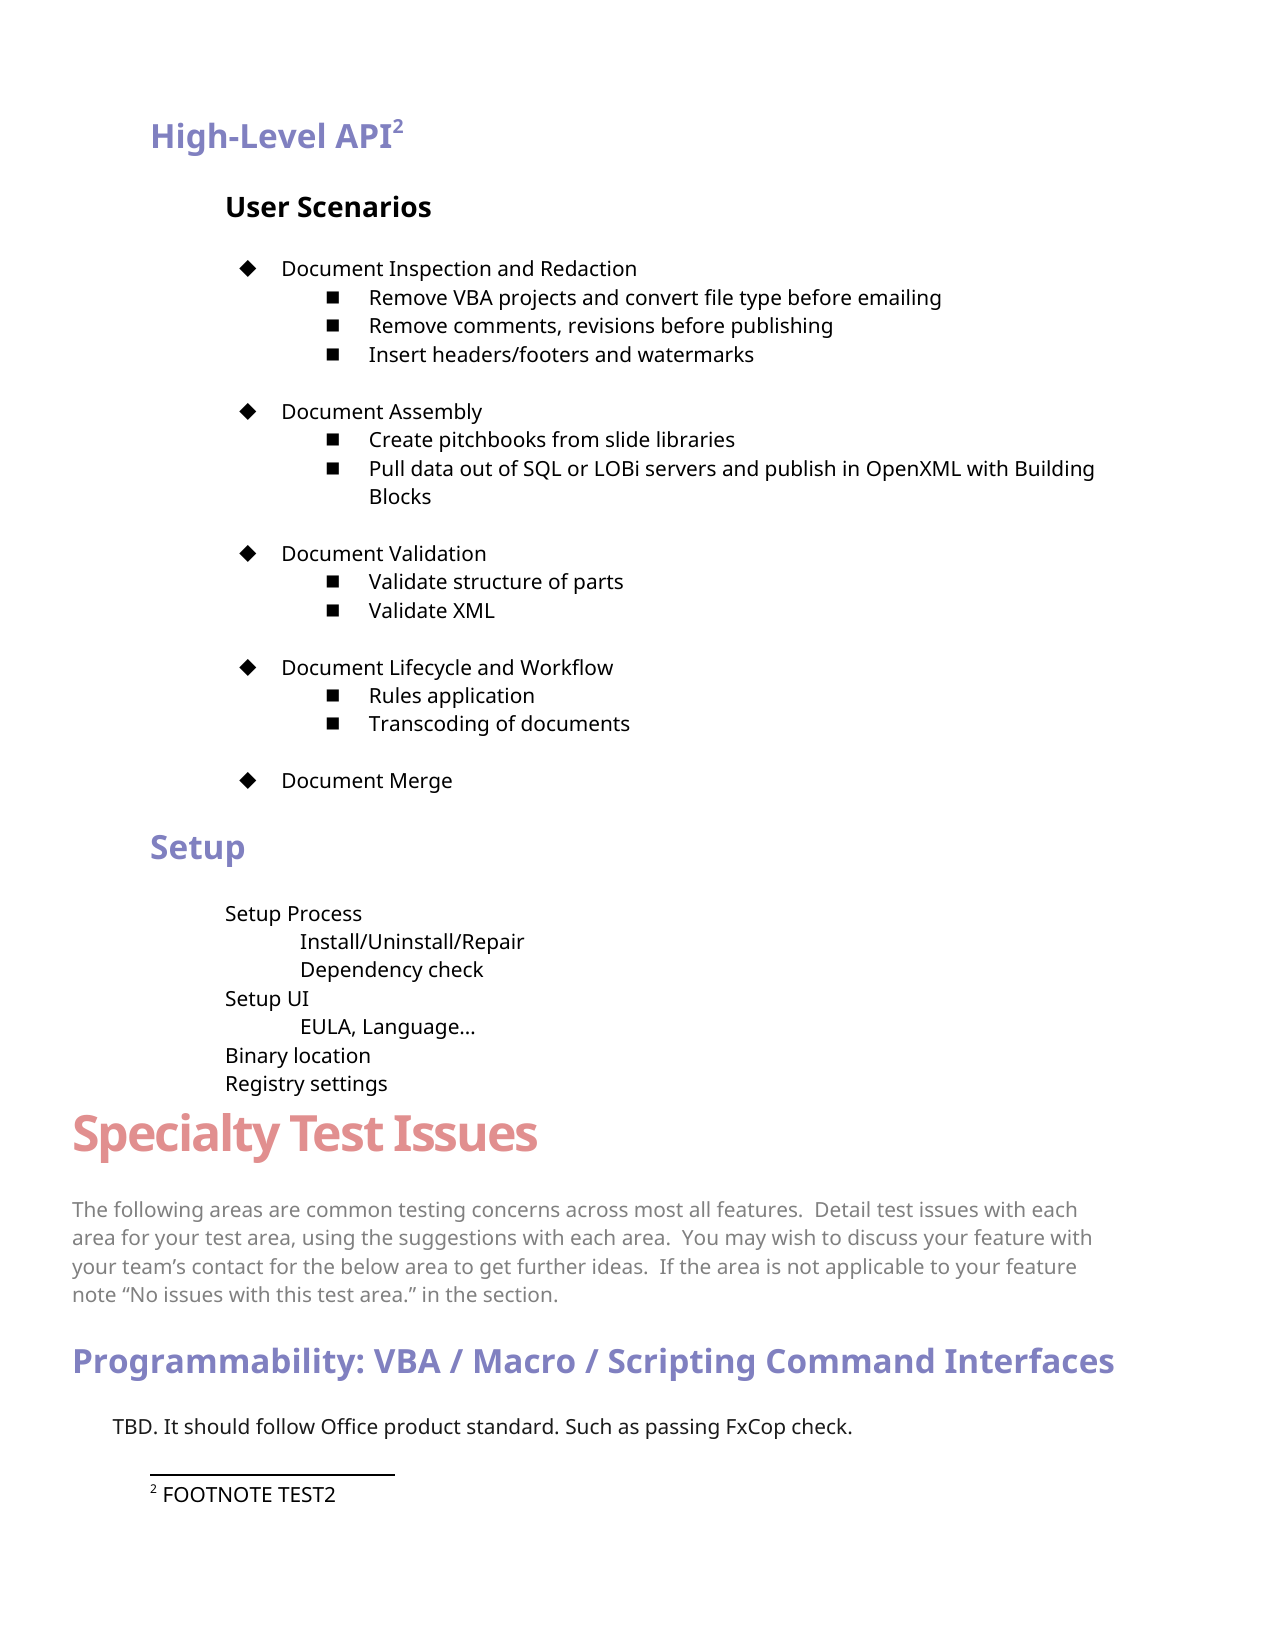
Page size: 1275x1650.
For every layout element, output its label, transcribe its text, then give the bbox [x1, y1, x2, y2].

list Create pitchbooks from slide libraries [325, 425, 1109, 454]
list Document Lifecycle and Workflow [237, 653, 1109, 681]
text Dependency check [150, 956, 1125, 984]
list Validate structure of parts [325, 567, 1109, 596]
list Validate XML [325, 596, 1109, 624]
text TBD. It should follow Office product standard. Such as passing FxCop check. [112, 1412, 1125, 1441]
list Rules application [325, 681, 1109, 709]
list Document Inspection and Redaction [237, 254, 1109, 283]
list Document Validation [237, 539, 1109, 567]
text Install/Uninstall/Repair [150, 927, 1125, 956]
text Setup Process [150, 899, 1125, 927]
text Binary location [150, 1041, 1125, 1069]
subtitle Specialty Test Issues [72, 1098, 1125, 1166]
list Remove VBA projects and convert file type before emailing [325, 283, 1109, 311]
list Pull data out of SQL or LOBi servers and publish in OpenXML with Building Blocks [325, 454, 1109, 511]
list Document Assembly [237, 397, 1109, 425]
subtitle Setup [87, 824, 1125, 869]
text Registry settings [150, 1069, 1125, 1098]
text The following areas are common testing concerns across most all features. Detail test issues with each area for your test area, using the suggestions with each area. You may wish to discuss your feature with your team’s contact for the below area to get further ideas. If the area is not applicable to your feature note “No issues with this test area.” in the section. [72, 1195, 1125, 1309]
text EULA, Language… [150, 1012, 1125, 1041]
list Document Merge [237, 766, 1125, 795]
subtitle High-Level API [87, 112, 1125, 158]
list Transcoding of documents [325, 709, 1109, 738]
subtitle Programmability: VBA / Macro / Scripting Command Interfaces [72, 1338, 1125, 1383]
subtitle User Scenarios [150, 187, 1125, 225]
list Insert headers/footers and watermarks [325, 340, 1109, 368]
list Remove comments, revisions before publishing [325, 311, 1109, 340]
text Setup UI [150, 984, 1125, 1012]
